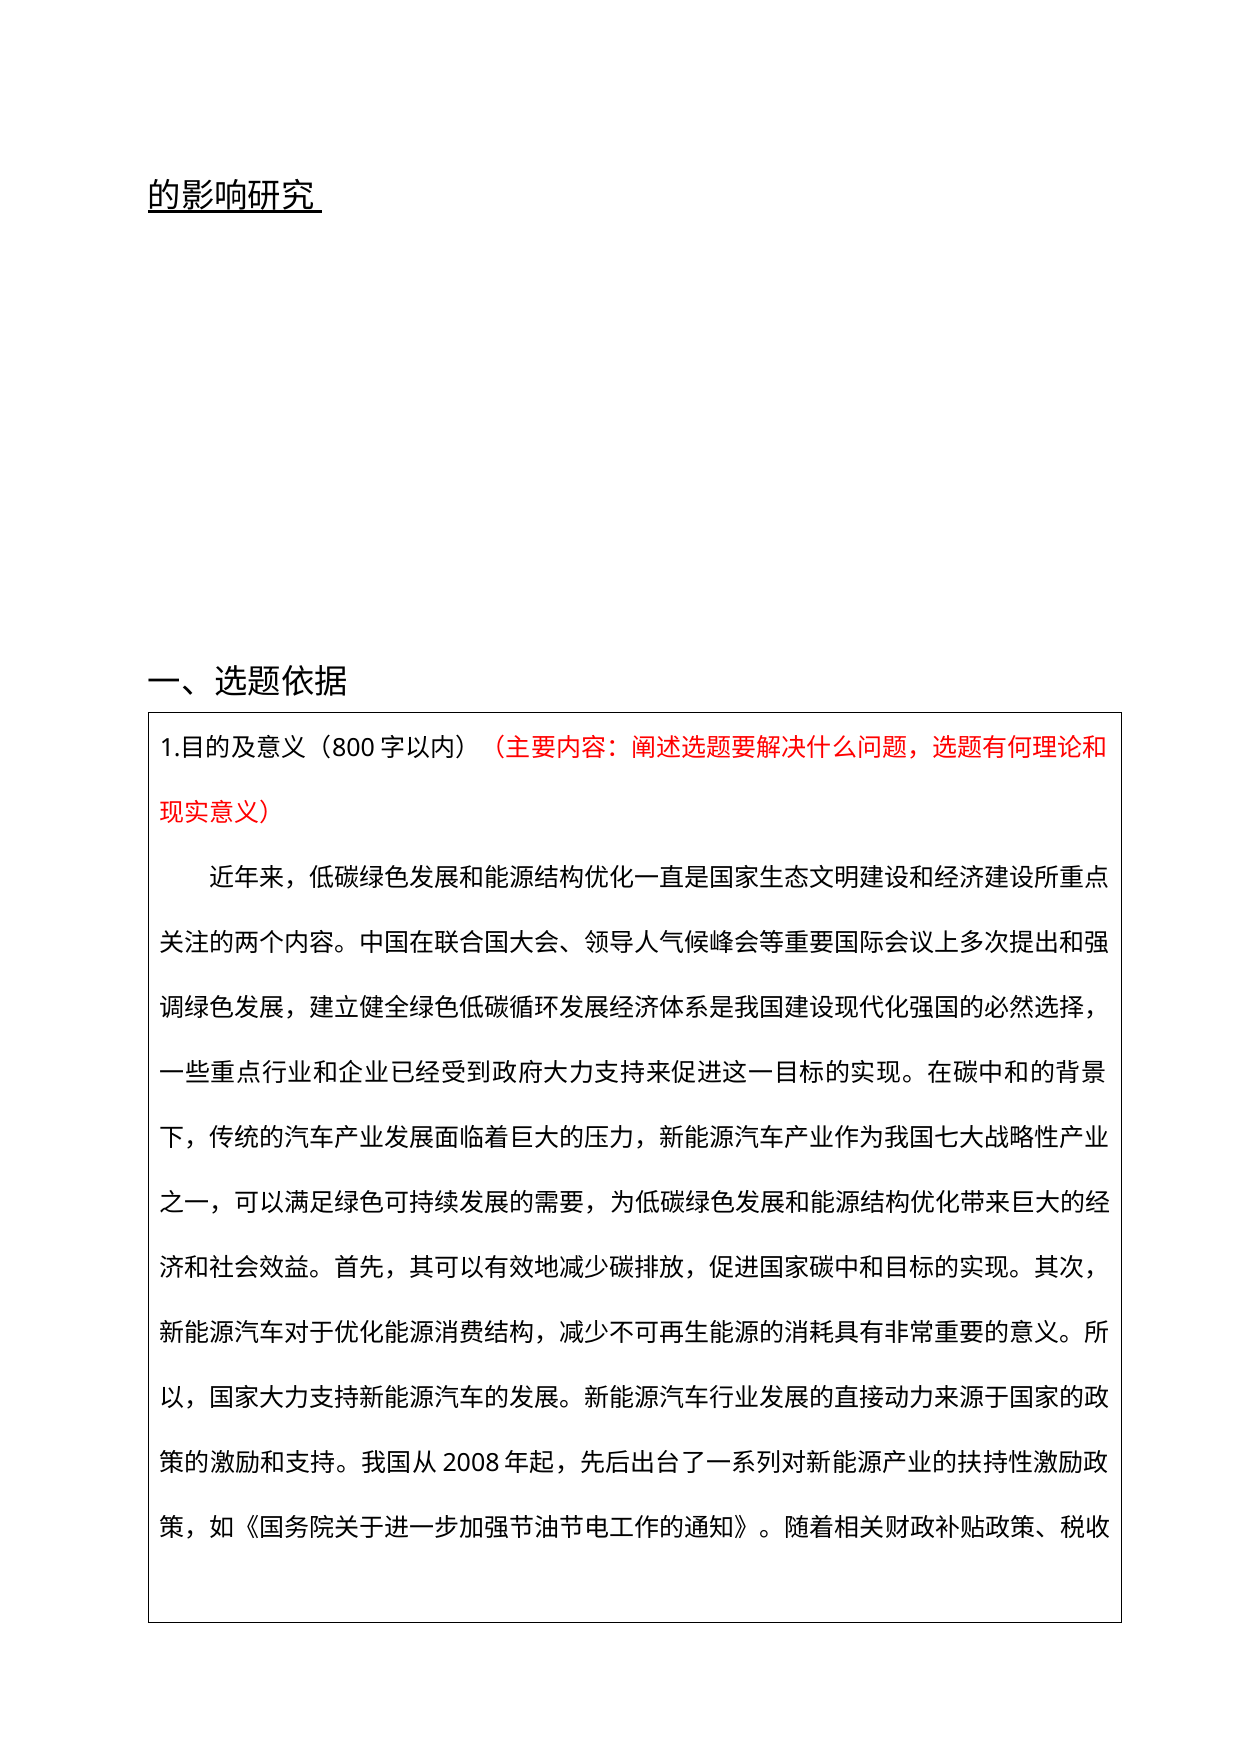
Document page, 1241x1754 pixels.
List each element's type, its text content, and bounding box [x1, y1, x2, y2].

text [148, 161, 1122, 226]
text 一、选题依据 [148, 647, 1122, 712]
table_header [149, 713, 1121, 1622]
